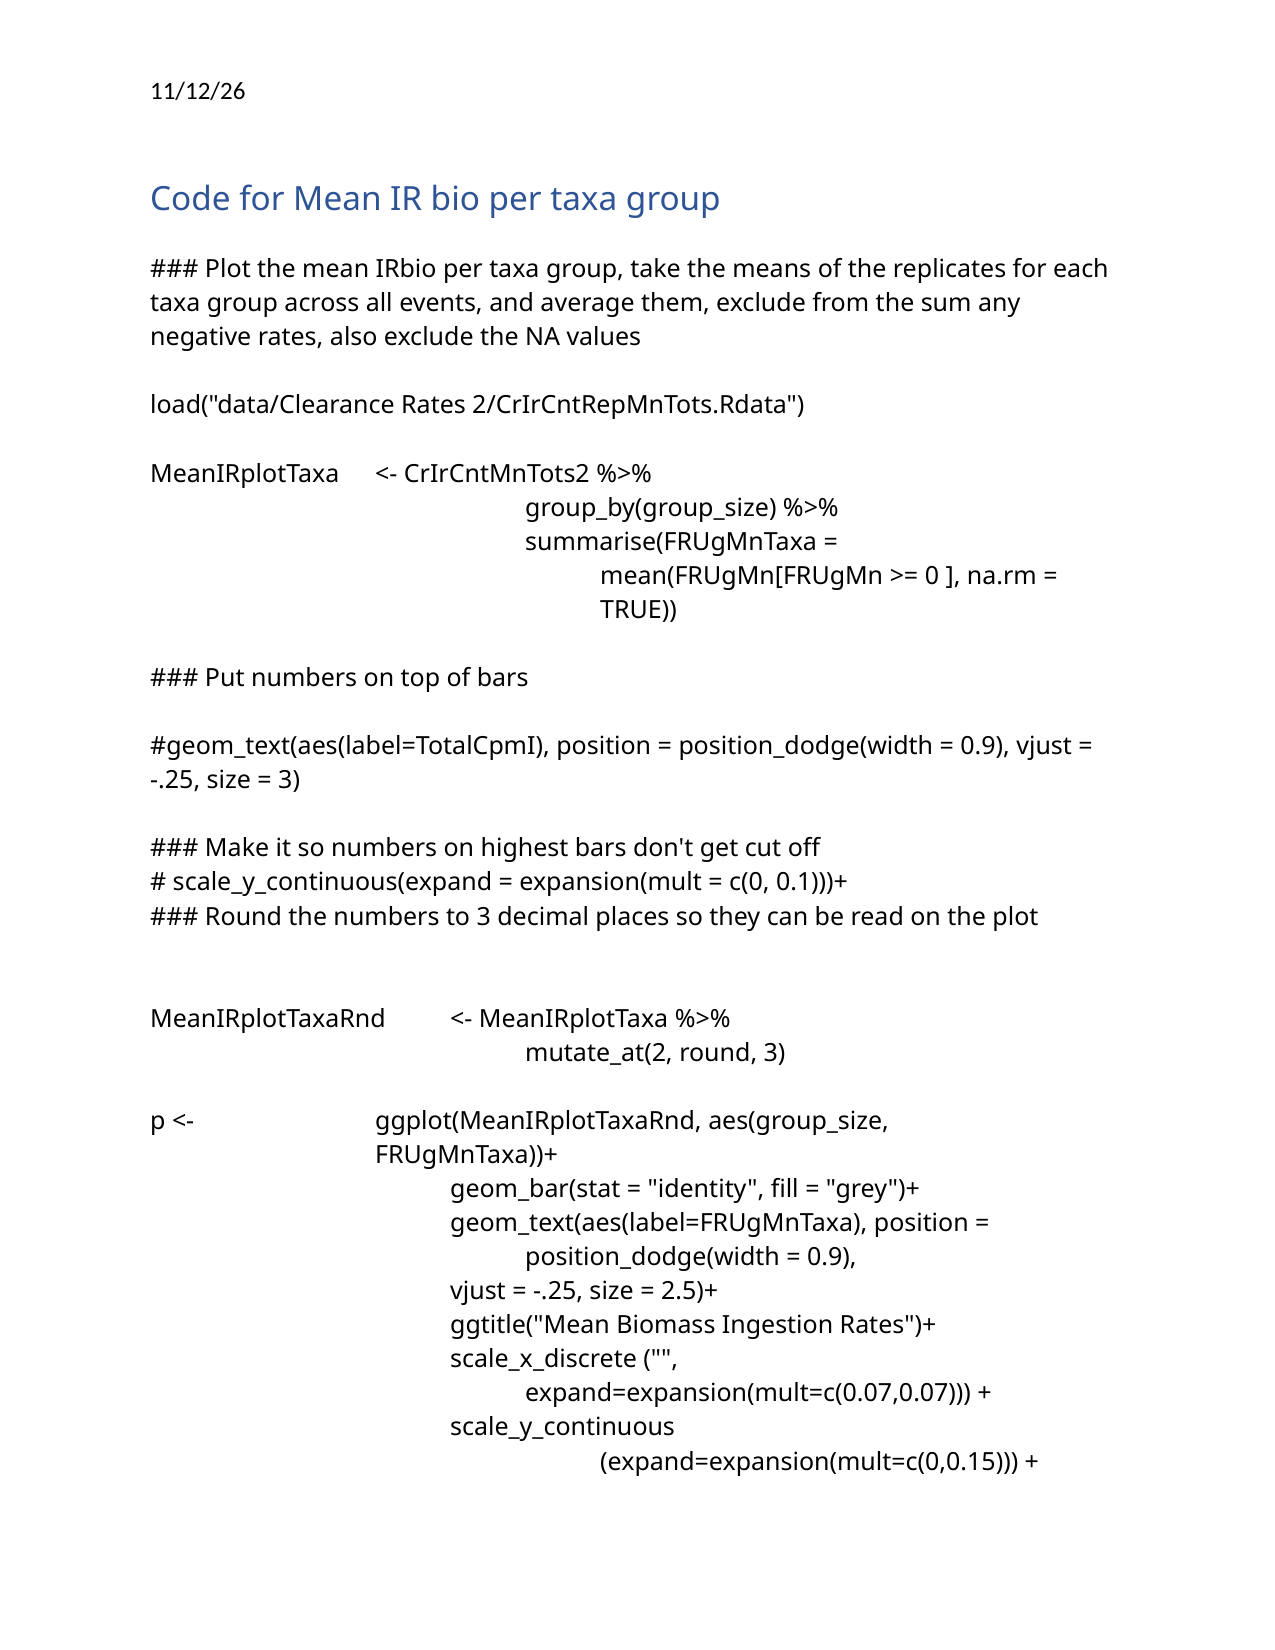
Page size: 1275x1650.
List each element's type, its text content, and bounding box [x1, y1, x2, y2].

text MeanIRplotTaxa <- CrIrCntMnTots2 %>% [150, 455, 1125, 489]
text geom_text(aes(label=FRUgMnTaxa), position = position_dodge(width = 0.9), [150, 1205, 1125, 1273]
text group_by(group_size) %>% [150, 489, 1125, 523]
text # scale_y_continuous(expand = expansion(mult = c(0, 0.1)))+ [150, 864, 1125, 898]
text scale_x_discrete ("", expand=expansion(mult=c(0.07,0.07))) + [150, 1341, 1125, 1409]
subtitle Code for Mean IR bio per taxa group [150, 175, 1125, 220]
text vjust = -.25, size = 2.5)+ [150, 1273, 1125, 1307]
text #geom_text(aes(label=TotalCpmI), position = position_dodge(width = 0.9), vjust = -.25, size = 3) [150, 728, 1125, 796]
text ggtitle("Mean Biomass Ingestion Rates")+ [150, 1307, 1125, 1341]
text p <- ggplot(MeanIRplotTaxaRnd, aes(group_size, FRUgMnTaxa))+ [150, 1102, 1125, 1171]
text ### Put numbers on top of bars [150, 660, 1125, 694]
text MeanIRplotTaxaRnd <- MeanIRplotTaxa %>% [150, 1000, 1125, 1034]
text geom_bar(stat = "identity", fill = "grey")+ [150, 1171, 1125, 1205]
text ### Round the numbers to 3 decimal places so they can be read on the plot [150, 898, 1125, 932]
text ### Make it so numbers on highest bars don't get cut off [150, 830, 1125, 864]
text mutate_at(2, round, 3) [150, 1034, 1125, 1068]
text ### Plot the mean IRbio per taxa group, take the means of the replicates for each taxa group across all events, and average them, exclude from the sum any negative rates, also exclude the NA values [150, 251, 1125, 353]
text scale_y_continuous (expand=expansion(mult=c(0,0.15))) + [150, 1409, 1125, 1477]
text summarise(FRUgMnTaxa = mean(FRUgMn[FRUgMn >= 0 ], na.rm = TRUE)) [150, 523, 1125, 626]
text load("data/Clearance Rates 2/CrIrCntRepMnTots.Rdata") [150, 387, 1125, 421]
